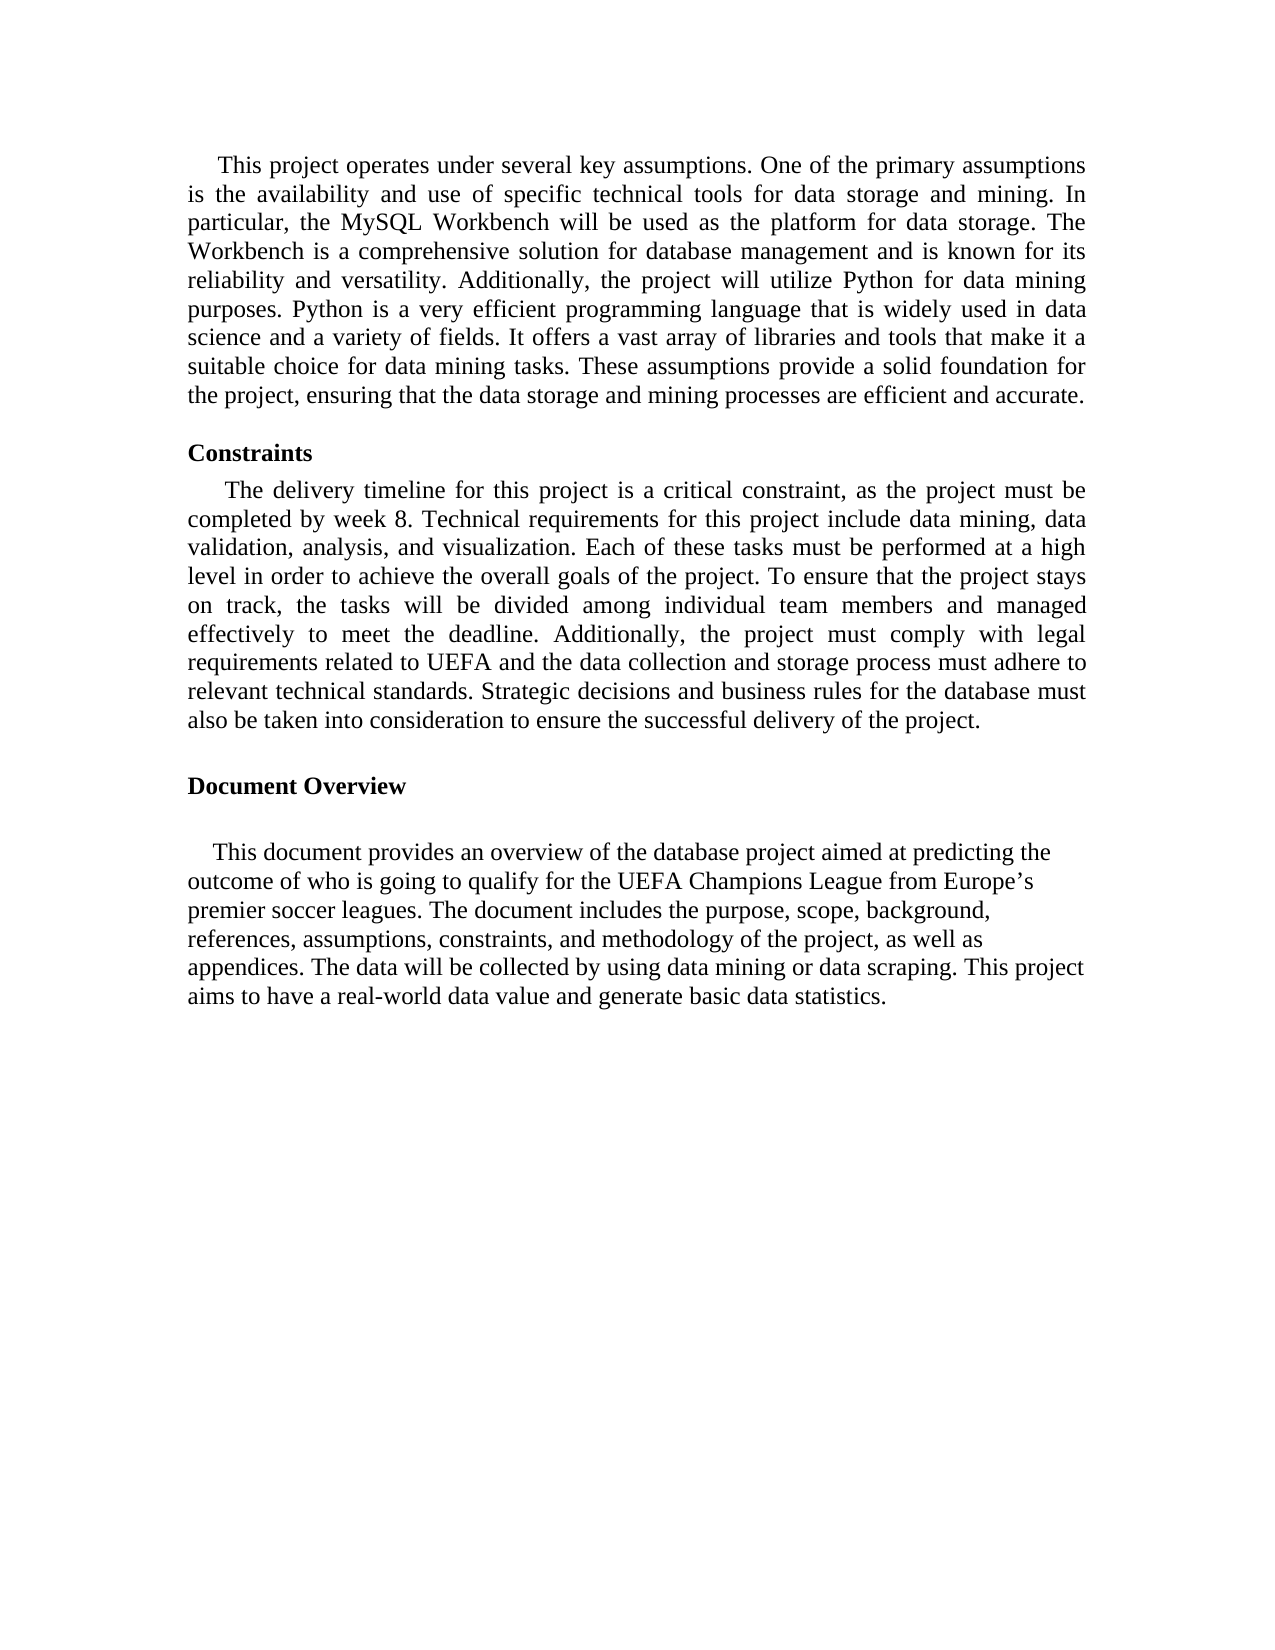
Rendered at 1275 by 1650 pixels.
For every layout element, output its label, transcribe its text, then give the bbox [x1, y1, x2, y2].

subtitle Constraints [187, 438, 1087, 467]
subtitle This document provides an overview of the database project aimed at predicting the outcome of who is going to qualify for the UEFA Champions League from Europe’s premier soccer leagues. The document includes the purpose, scope, background, references, assumptions, constraints, and methodology of the project, as well as appendices. The data will be collected by using data mining or data scraping. This project aims to have a real-world data value and generate basic data statistics. [187, 837, 1087, 1010]
subtitle This project operates under several key assumptions. One of the primary assumptions is the availability and use of specific technical tools for data storage and mining. In particular, the MySQL Workbench will be used as the platform for data storage. The Workbench is a comprehensive solution for database management and is known for its reliability and versatility. Additionally, the project will utilize Python for data mining purposes. Python is a very efficient programming language that is widely used in data science and a variety of fields. It offers a vast array of libraries and tools that make it a suitable choice for data mining tasks. These assumptions provide a solid foundation for the project, ensuring that the data storage and mining processes are efficient and accurate. [187, 150, 1087, 409]
subtitle Document Overview [187, 771, 1087, 800]
text The delivery timeline for this project is a critical constraint, as the project must be completed by week 8. Technical requirements for this project include data mining, data validation, analysis, and visualization. Each of these tasks must be performed at a high level in order to achieve the overall goals of the project. To ensure that the project stays on track, the tasks will be divided among individual team members and managed effectively to meet the deadline. Additionally, the project must comply with legal requirements related to UEFA and the data collection and storage process must adhere to relevant technical standards. Strategic decisions and business rules for the database must also be taken into consideration to ensure the successful delivery of the project. [187, 475, 1087, 734]
